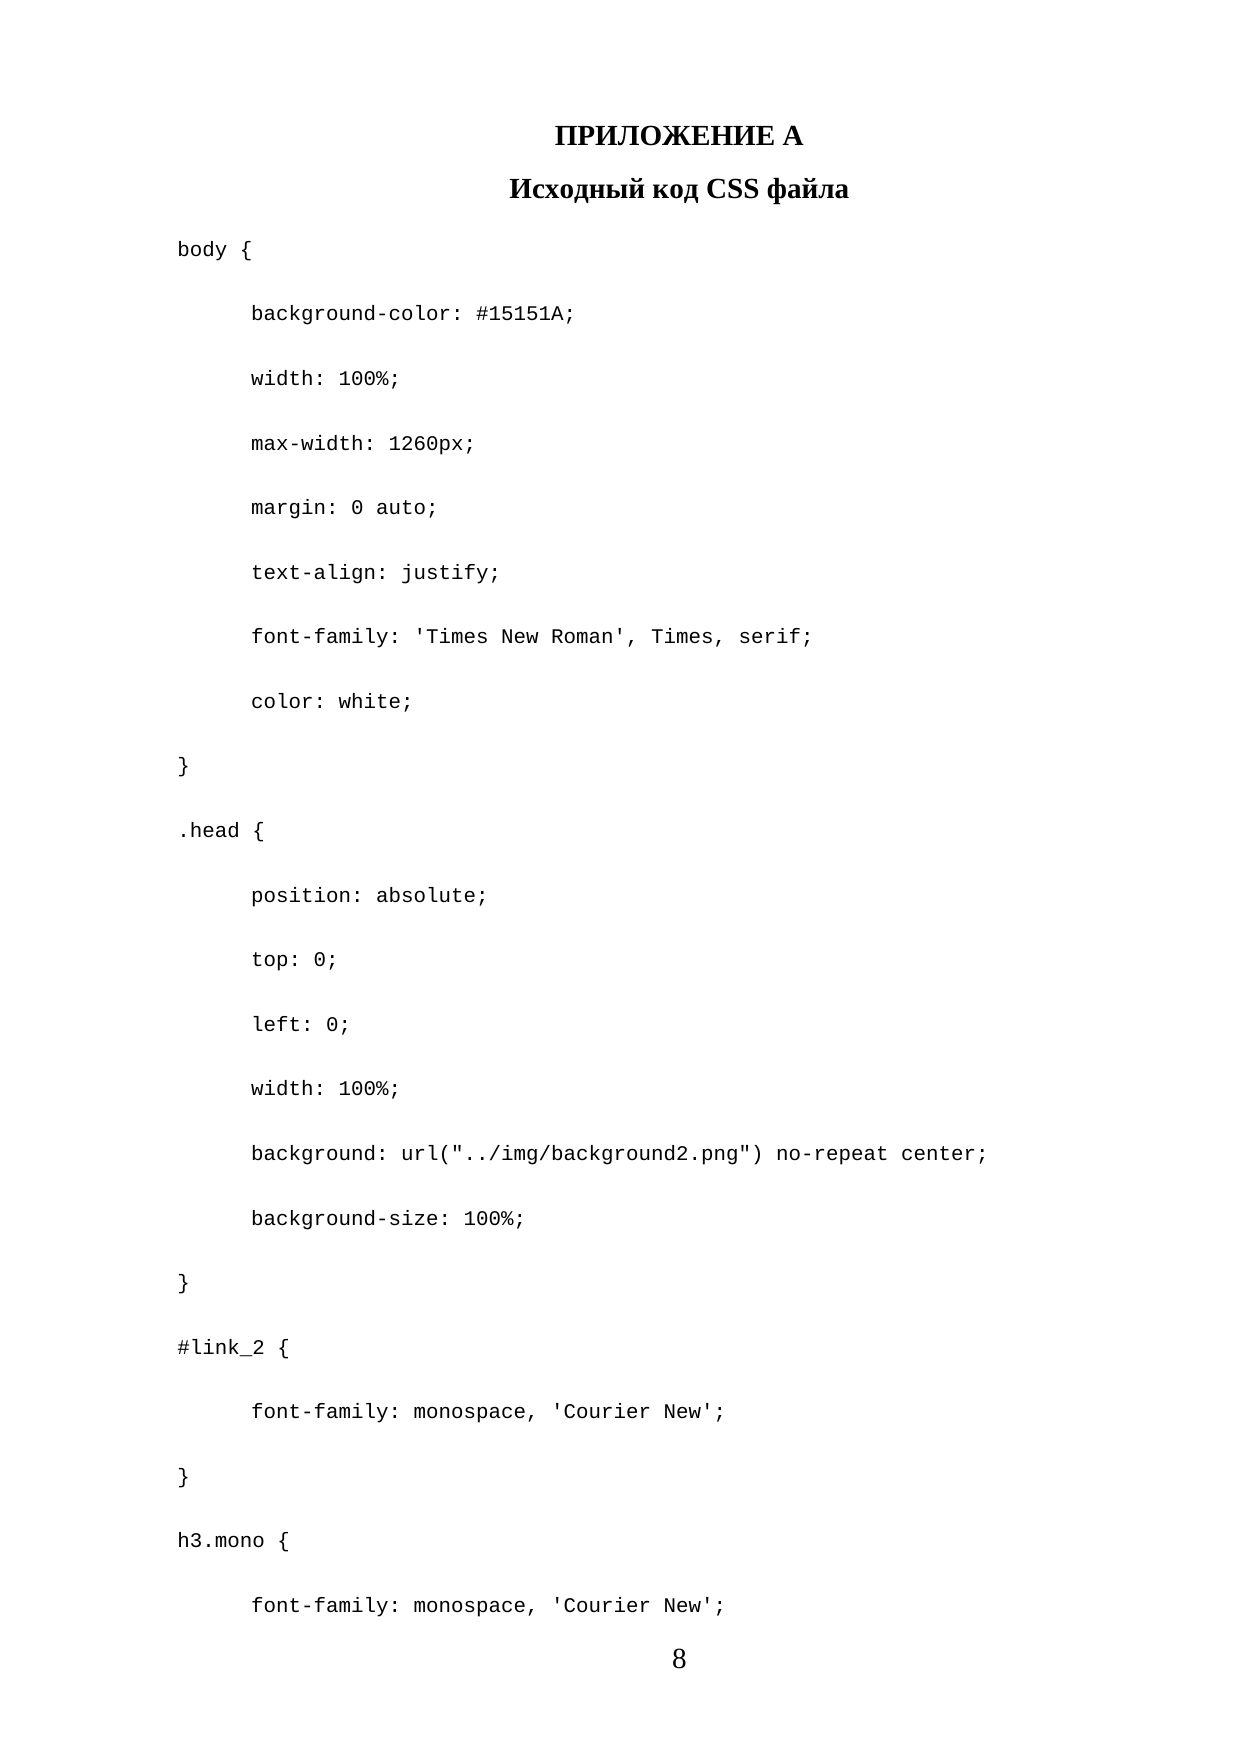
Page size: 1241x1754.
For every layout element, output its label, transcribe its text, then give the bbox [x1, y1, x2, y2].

text color: white; [177, 691, 1181, 714]
text width: 100%; [177, 1078, 1181, 1102]
text font-family: monospace, 'Courier New'; [177, 1401, 1181, 1425]
text background: url("../img/background2.png") no-repeat center; [177, 1143, 1181, 1167]
text margin: 0 auto; [177, 497, 1181, 521]
text } [177, 1272, 1181, 1296]
text background-color: #15151A; [177, 303, 1181, 327]
text position: absolute; [177, 885, 1181, 908]
text } [177, 1466, 1181, 1489]
text #link_2 { [177, 1337, 1181, 1360]
text Исходный код CSS файла [177, 171, 1181, 205]
text text-align: justify; [177, 562, 1181, 585]
text body { [177, 239, 1181, 262]
text left: 0; [177, 1014, 1181, 1037]
text ПРИЛОЖЕНИЕ А [177, 118, 1181, 152]
text .head { [177, 820, 1181, 844]
text width: 100%; [177, 368, 1181, 392]
text } [177, 756, 1181, 779]
text font-family: 'Times New Roman', Times, serif; [177, 626, 1181, 650]
text top: 0; [177, 949, 1181, 973]
text background-size: 100%; [177, 1208, 1181, 1231]
text font-family: monospace, 'Courier New'; [177, 1595, 1181, 1619]
text max-width: 1260px; [177, 433, 1181, 456]
text h3.mono { [177, 1531, 1181, 1554]
